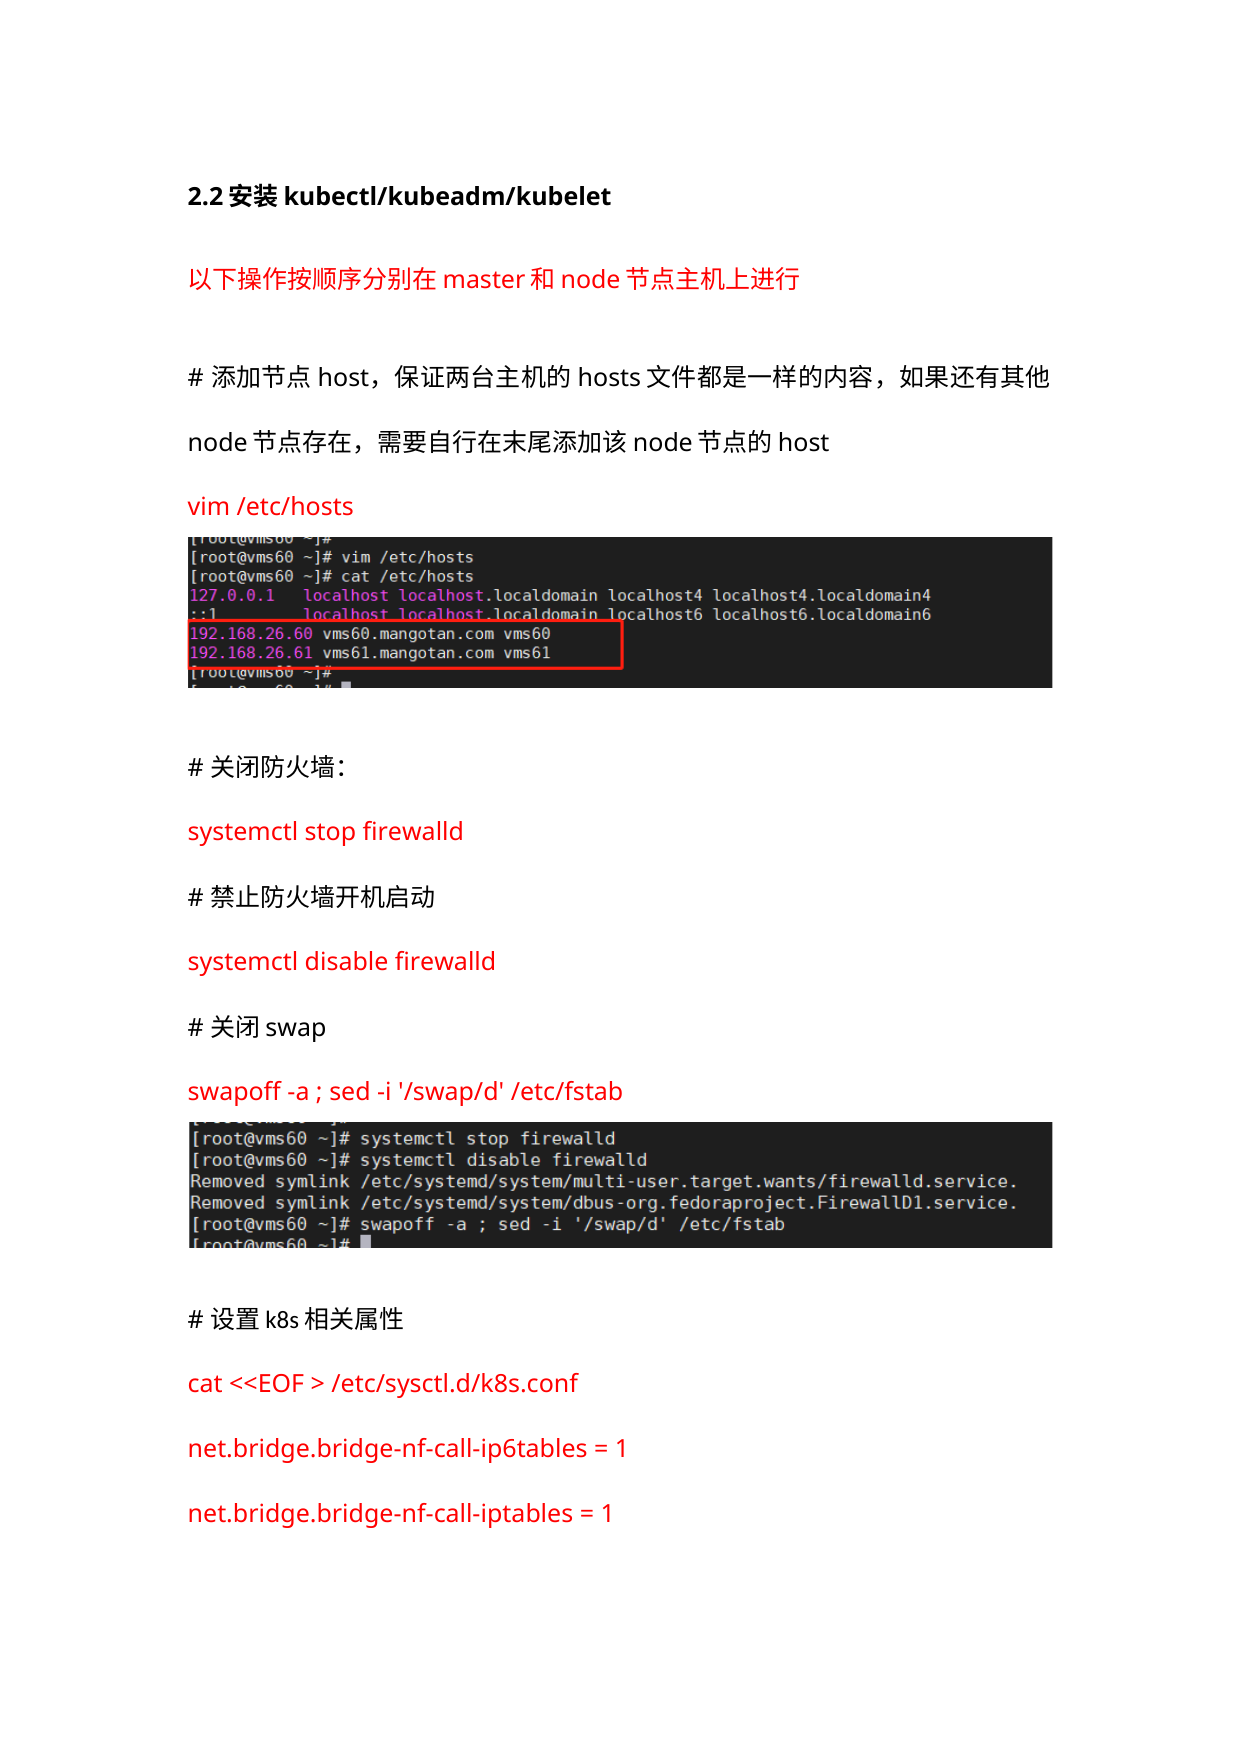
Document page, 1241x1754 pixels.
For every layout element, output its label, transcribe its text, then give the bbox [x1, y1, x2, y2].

text cat <<EOF > /etc/sysctl.d/k8s.conf [187, 1350, 1053, 1415]
picture [187, 537, 1053, 688]
text net.bridge.bridge-nf-call-ip6tables = 1 [187, 1415, 1053, 1480]
text vim /etc/hosts [187, 473, 1053, 537]
text systemctl stop firewalld [187, 798, 1053, 863]
text # 添加节点host，保证两台主机的hosts文件都是一样的内容，如果还有其他node节点存在，需要自行在末尾添加该node节点的host [187, 343, 1053, 473]
text net.bridge.bridge-nf-call-iptables = 1 [187, 1480, 1053, 1545]
picture [187, 1122, 1053, 1248]
text # 禁止防火墙开机启动 [187, 863, 1053, 928]
text # 设置k8s相关属性 [187, 1285, 1053, 1350]
text swapoff -a ; sed -i '/swap/d' /etc/fstab [187, 1058, 1053, 1122]
text 以下操作按顺序分别在master和node节点主机上进行 [187, 245, 1053, 310]
text # 关闭防火墙： [187, 733, 1053, 798]
subtitle 2.2安装kubectl/kubeadm/kubelet [187, 162, 1053, 227]
text # 关闭swap [187, 993, 1053, 1058]
text systemctl disable firewalld [187, 928, 1053, 993]
